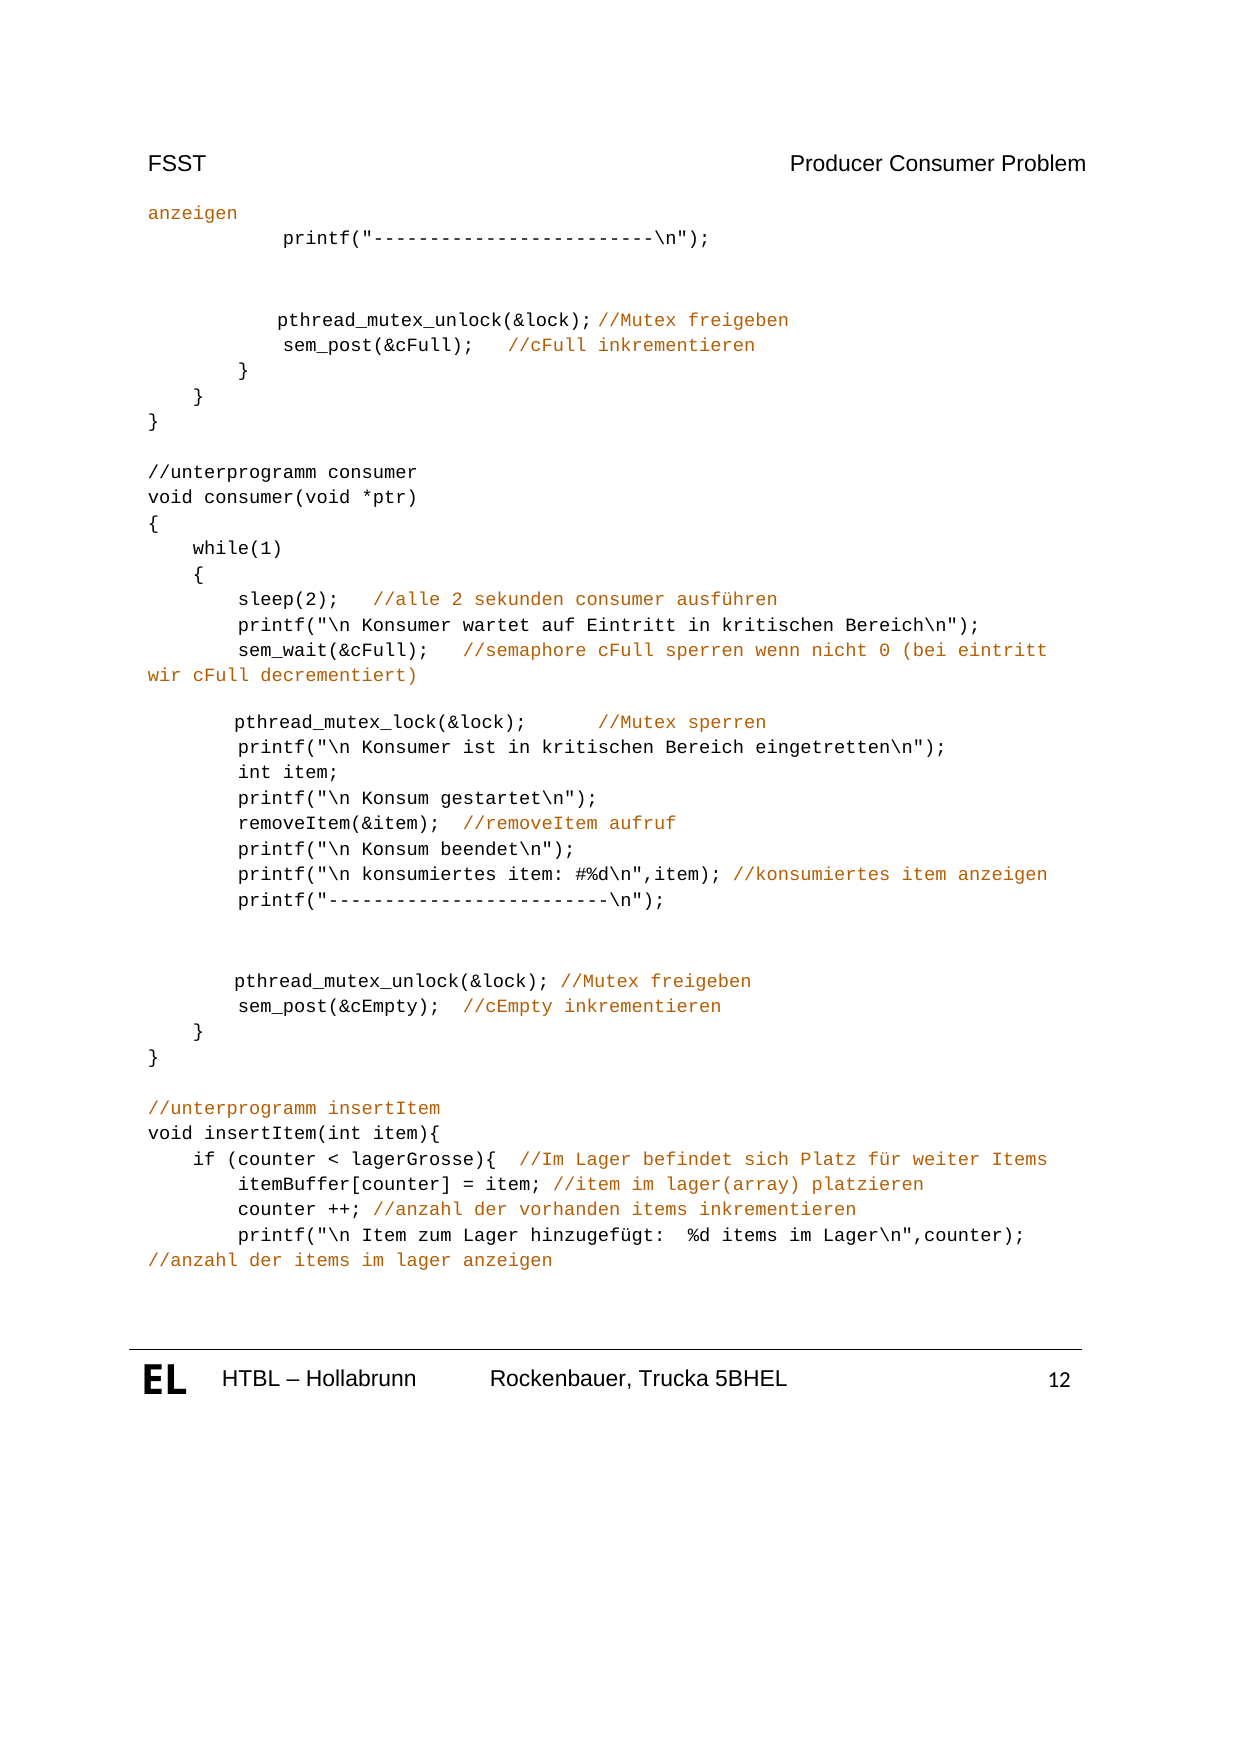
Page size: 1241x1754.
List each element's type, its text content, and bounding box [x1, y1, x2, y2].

text pthread_mutex_unlock(&lock); //Mutex freigeben sem_post(&cFull); //cFull inkrementieren } } } //unterprogramm consumer void consumer(void *ptr) { while(1) { sleep(2); //alle 2 sekunden consumer ausführen printf("\n Konsumer wartet auf Eintritt in kritischen Bereich\n"); sem_wait(&cFull); //semaphore cFull sperren wenn nicht 0 (bei eintritt wir cFull decrementiert) [148, 310, 1092, 687]
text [148, 971, 1092, 1272]
text pthread_mutex_lock(&lock); //Mutex sperren printf("\n Konsumer ist in kritischen Bereich eingetretten\n"); int item; printf("\n Konsum gestartet\n"); removeItem(&item); //removeItem aufruf printf("\n Konsum beendet\n"); printf("\n konsumiertes item: #%d\n",item); //konsumiertes item anzeigen printf("-------------------------\n"); [148, 712, 1092, 945]
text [148, 204, 1092, 284]
